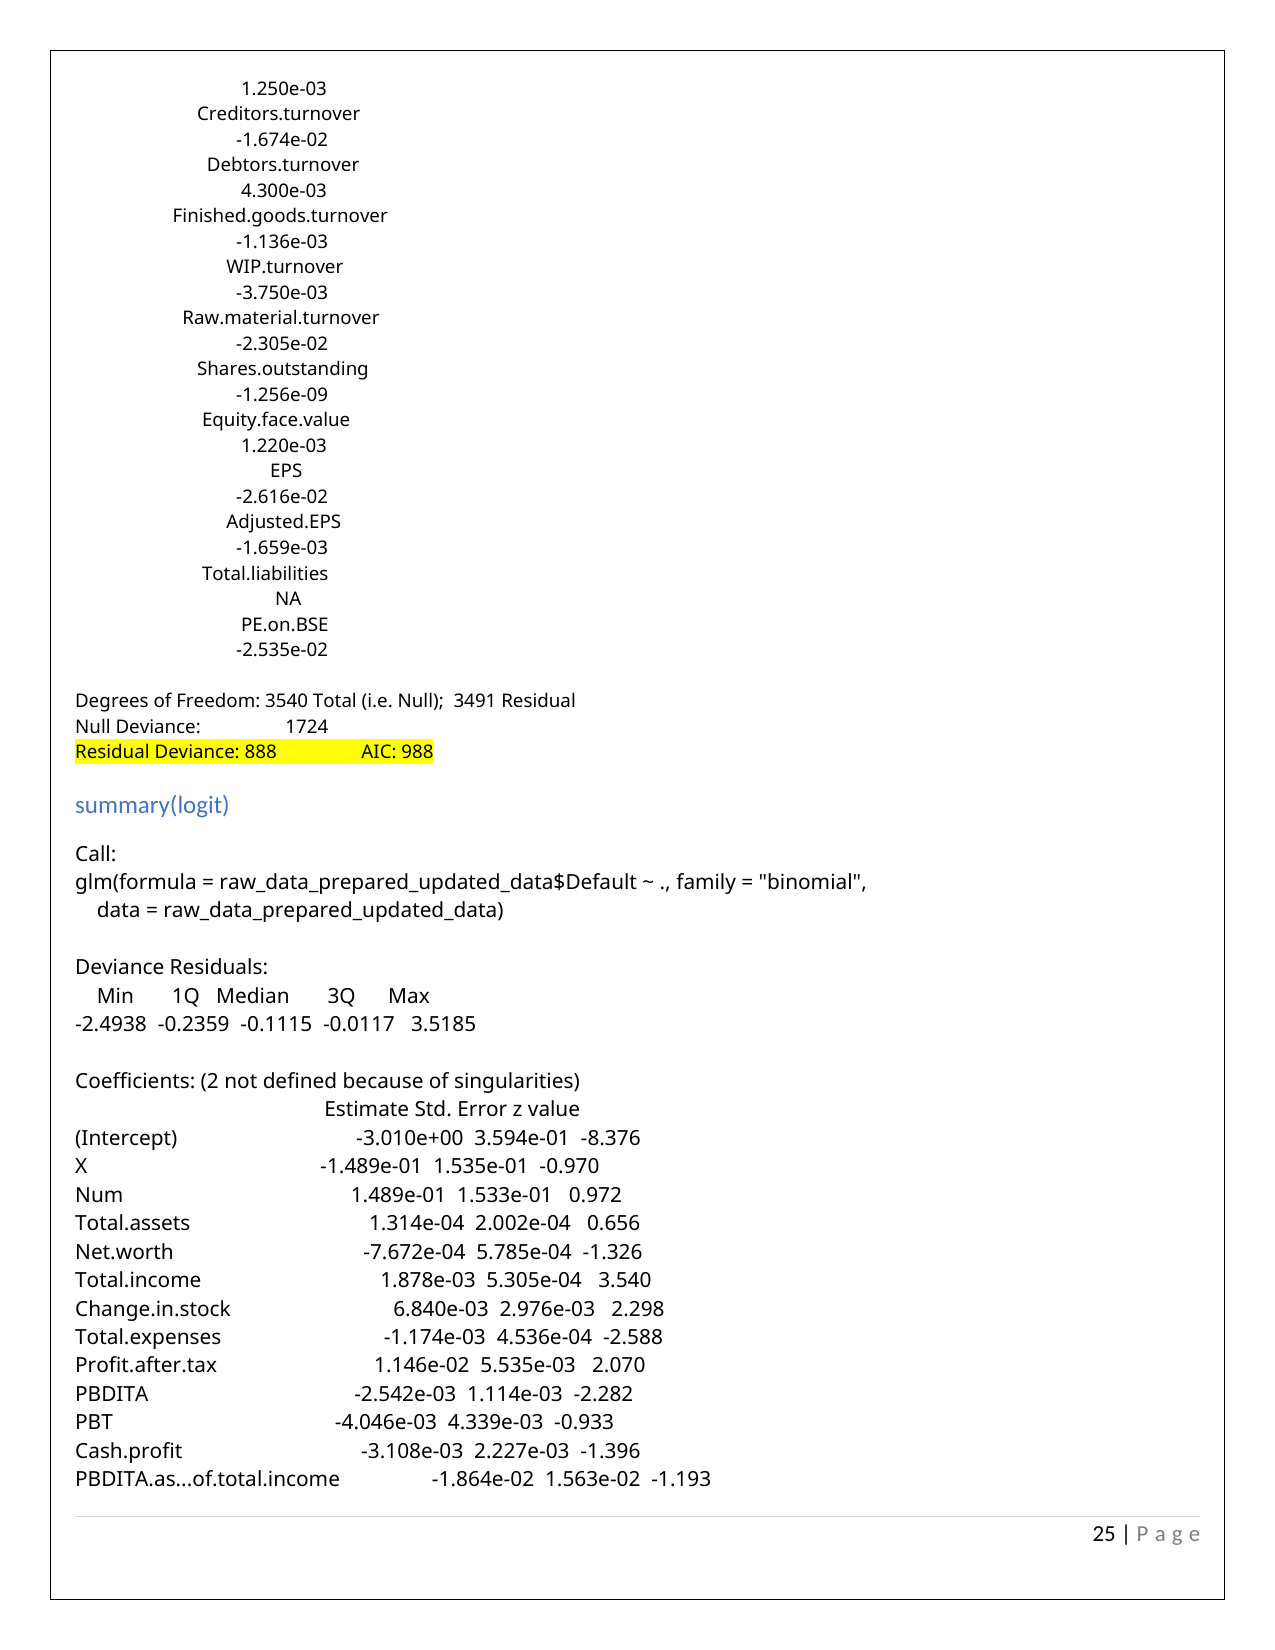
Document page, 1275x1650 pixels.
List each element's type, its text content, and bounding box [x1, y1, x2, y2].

text -1.659e-03 [75, 534, 1200, 560]
text PBDITA -2.542e-03 1.114e-03 -2.282 [75, 1379, 1200, 1407]
text -2.535e-02 [75, 636, 1200, 662]
text Total.assets 1.314e-04 2.002e-04 0.656 [75, 1208, 1200, 1237]
text Debtors.turnover [75, 152, 1200, 177]
text Min 1Q Median 3Q Max [75, 981, 1200, 1009]
text summary(logit) [75, 789, 1200, 819]
text (Intercept) -3.010e+00 3.594e-01 -8.376 [75, 1123, 1200, 1151]
text -2.4938 -0.2359 -0.1115 -0.0117 3.5185 [75, 1009, 1200, 1038]
text Call: [75, 839, 1200, 867]
text -1.136e-03 [75, 228, 1200, 254]
text -3.750e-03 [75, 279, 1200, 305]
text Profit.after.tax 1.146e-02 5.535e-03 2.070 [75, 1351, 1200, 1379]
text Null Deviance: 1724 [75, 713, 1200, 738]
text 1.220e-03 [75, 432, 1200, 458]
text Adjusted.EPS [75, 509, 1200, 534]
text Finished.goods.turnover [75, 203, 1200, 228]
text Deviance Residuals: [75, 952, 1200, 981]
text -1.256e-09 [75, 381, 1200, 407]
text Num 1.489e-01 1.533e-01 0.972 [75, 1180, 1200, 1208]
text Degrees of Freedom: 3540 Total (i.e. Null); 3491 Residual [75, 687, 1200, 713]
text data = raw_data_prepared_updated_data) [75, 896, 1200, 924]
text Total.income 1.878e-03 5.305e-04 3.540 [75, 1265, 1200, 1294]
text PBDITA.as...of.total.income -1.864e-02 1.563e-02 -1.193 [75, 1464, 1200, 1493]
text PBT -4.046e-03 4.339e-03 -0.933 [75, 1407, 1200, 1436]
text WIP.turnover [75, 254, 1200, 279]
text PE.on.BSE [75, 611, 1200, 636]
text Estimate Std. Error z value [75, 1094, 1200, 1123]
text -2.305e-02 [75, 330, 1200, 356]
text EPS [75, 458, 1200, 483]
text -1.674e-02 [75, 126, 1200, 152]
text Net.worth -7.672e-04 5.785e-04 -1.326 [75, 1237, 1200, 1265]
text -2.616e-02 [75, 483, 1200, 509]
text Raw.material.turnover [75, 305, 1200, 330]
text Residual Deviance: 888 AIC: 988 [75, 738, 1200, 764]
text Total.liabilities [75, 560, 1200, 585]
text 1.250e-03 [75, 75, 1200, 101]
text glm(formula = raw_data_prepared_updated_data$Default ~ ., family = "binomial", [75, 867, 1200, 896]
text X -1.489e-01 1.535e-01 -0.970 [75, 1151, 1200, 1180]
text NA [75, 585, 1200, 611]
text Creditors.turnover [75, 101, 1200, 126]
text Equity.face.value [75, 407, 1200, 432]
text Cash.profit -3.108e-03 2.227e-03 -1.396 [75, 1436, 1200, 1464]
text Change.in.stock 6.840e-03 2.976e-03 2.298 [75, 1294, 1200, 1322]
text Coefficients: (2 not defined because of singularities) [75, 1066, 1200, 1094]
text Shares.outstanding [75, 356, 1200, 381]
text 4.300e-03 [75, 177, 1200, 203]
text Total.expenses -1.174e-03 4.536e-04 -2.588 [75, 1322, 1200, 1351]
